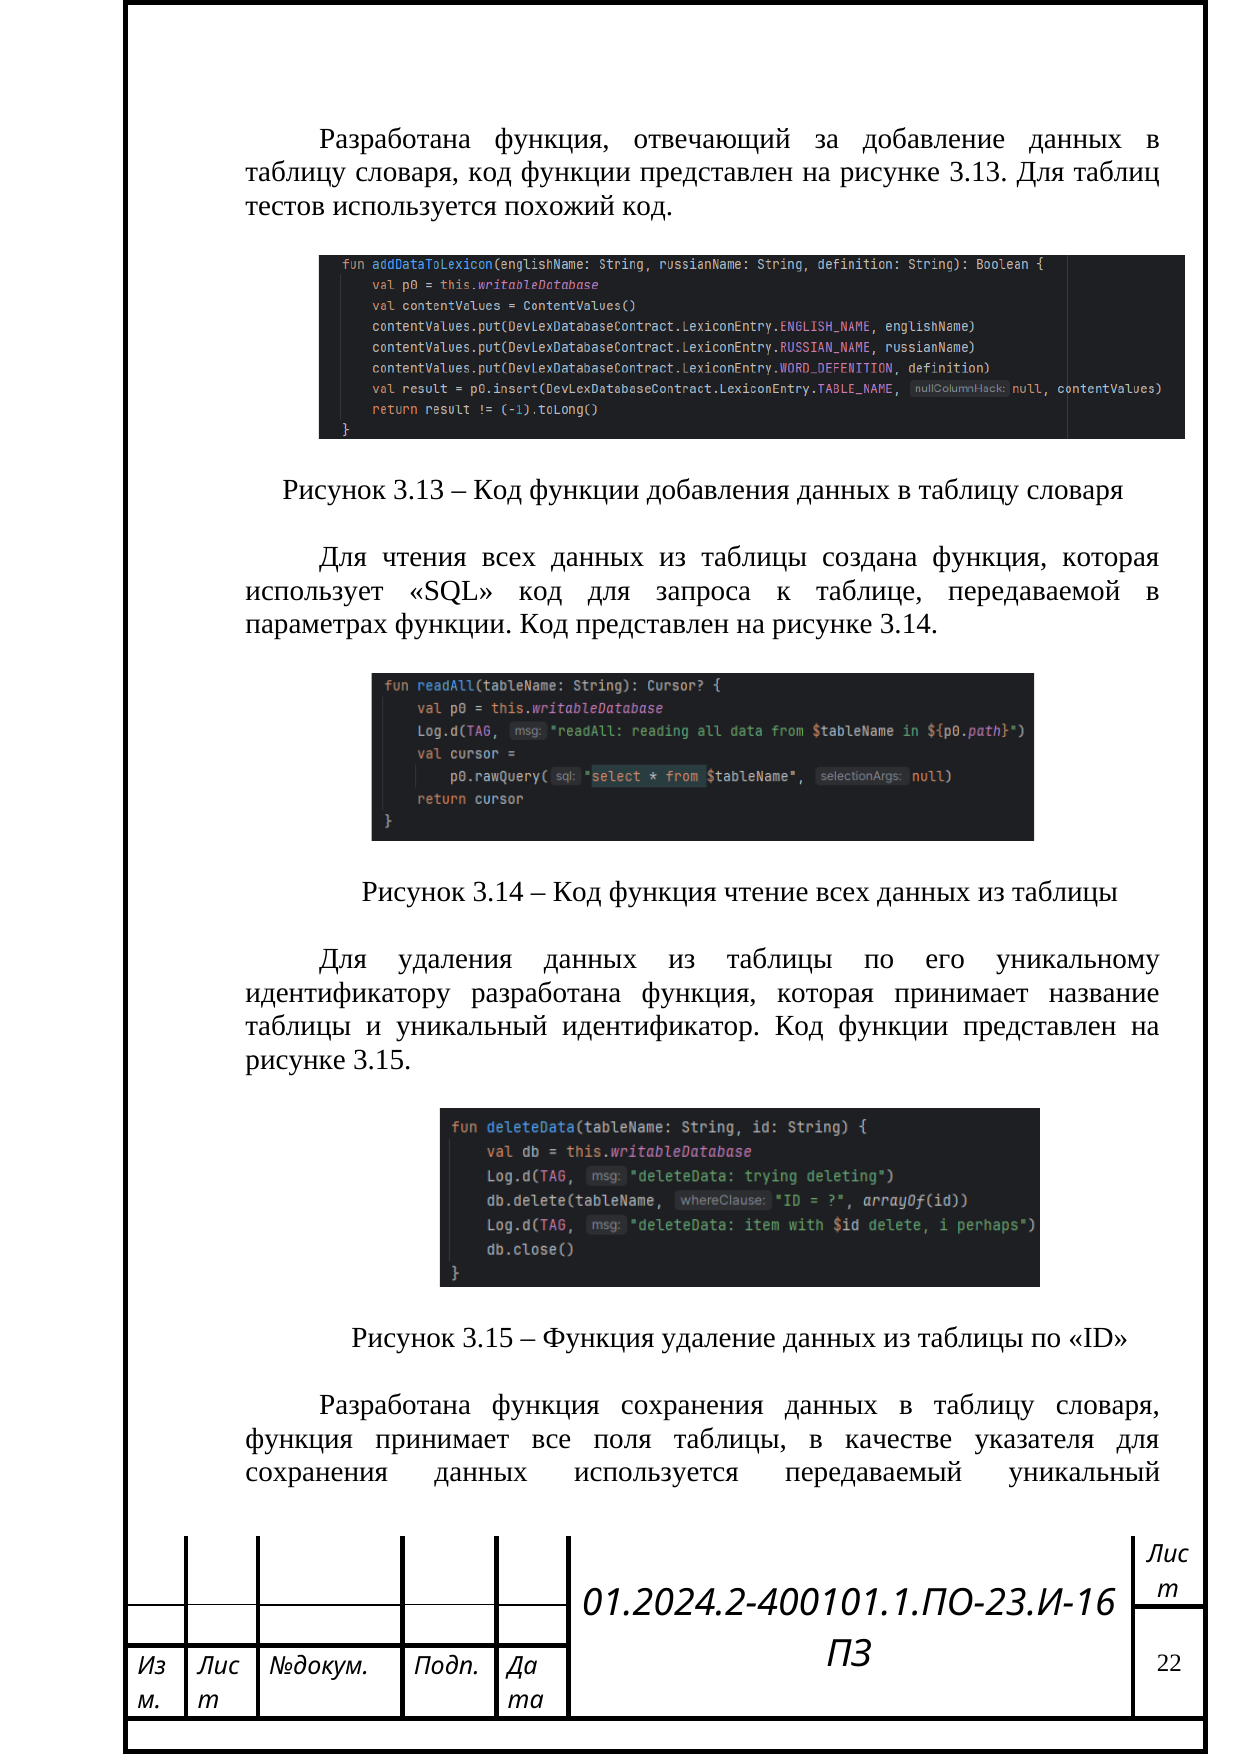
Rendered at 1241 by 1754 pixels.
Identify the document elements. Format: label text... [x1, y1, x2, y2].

picture [371, 673, 1035, 841]
text Рисунок 3.13 – Код функции добавления данных в таблицу словаря [245, 472, 1161, 506]
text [245, 1387, 1161, 1488]
text Для чтения всех данных из таблицы создана функция, которая использует «SQL» код для запроса к таблице, передаваемой в параметрах функции. Код представлен на рисунке 3.14. [245, 539, 1161, 640]
text Для удаления данных из таблицы по его уникальному идентификатору разработана функция, которая принимает название таблицы и уникальный идентификатор. Код функции представлен на рисунке 3.15. [245, 941, 1161, 1075]
text Разработана функция, отвечающий за добавление данных в таблицу словаря, код функции представлен на рисунке 3.13. Для таблиц тестов используется похожий код. [245, 121, 1161, 222]
text Рисунок 3.15 – Функция удаление данных из таблицы по «ID» [245, 1320, 1161, 1354]
picture [439, 1108, 1040, 1287]
text Рисунок 3.14 – Код функция чтение всех данных из таблицы [245, 874, 1161, 908]
picture [318, 255, 1185, 439]
